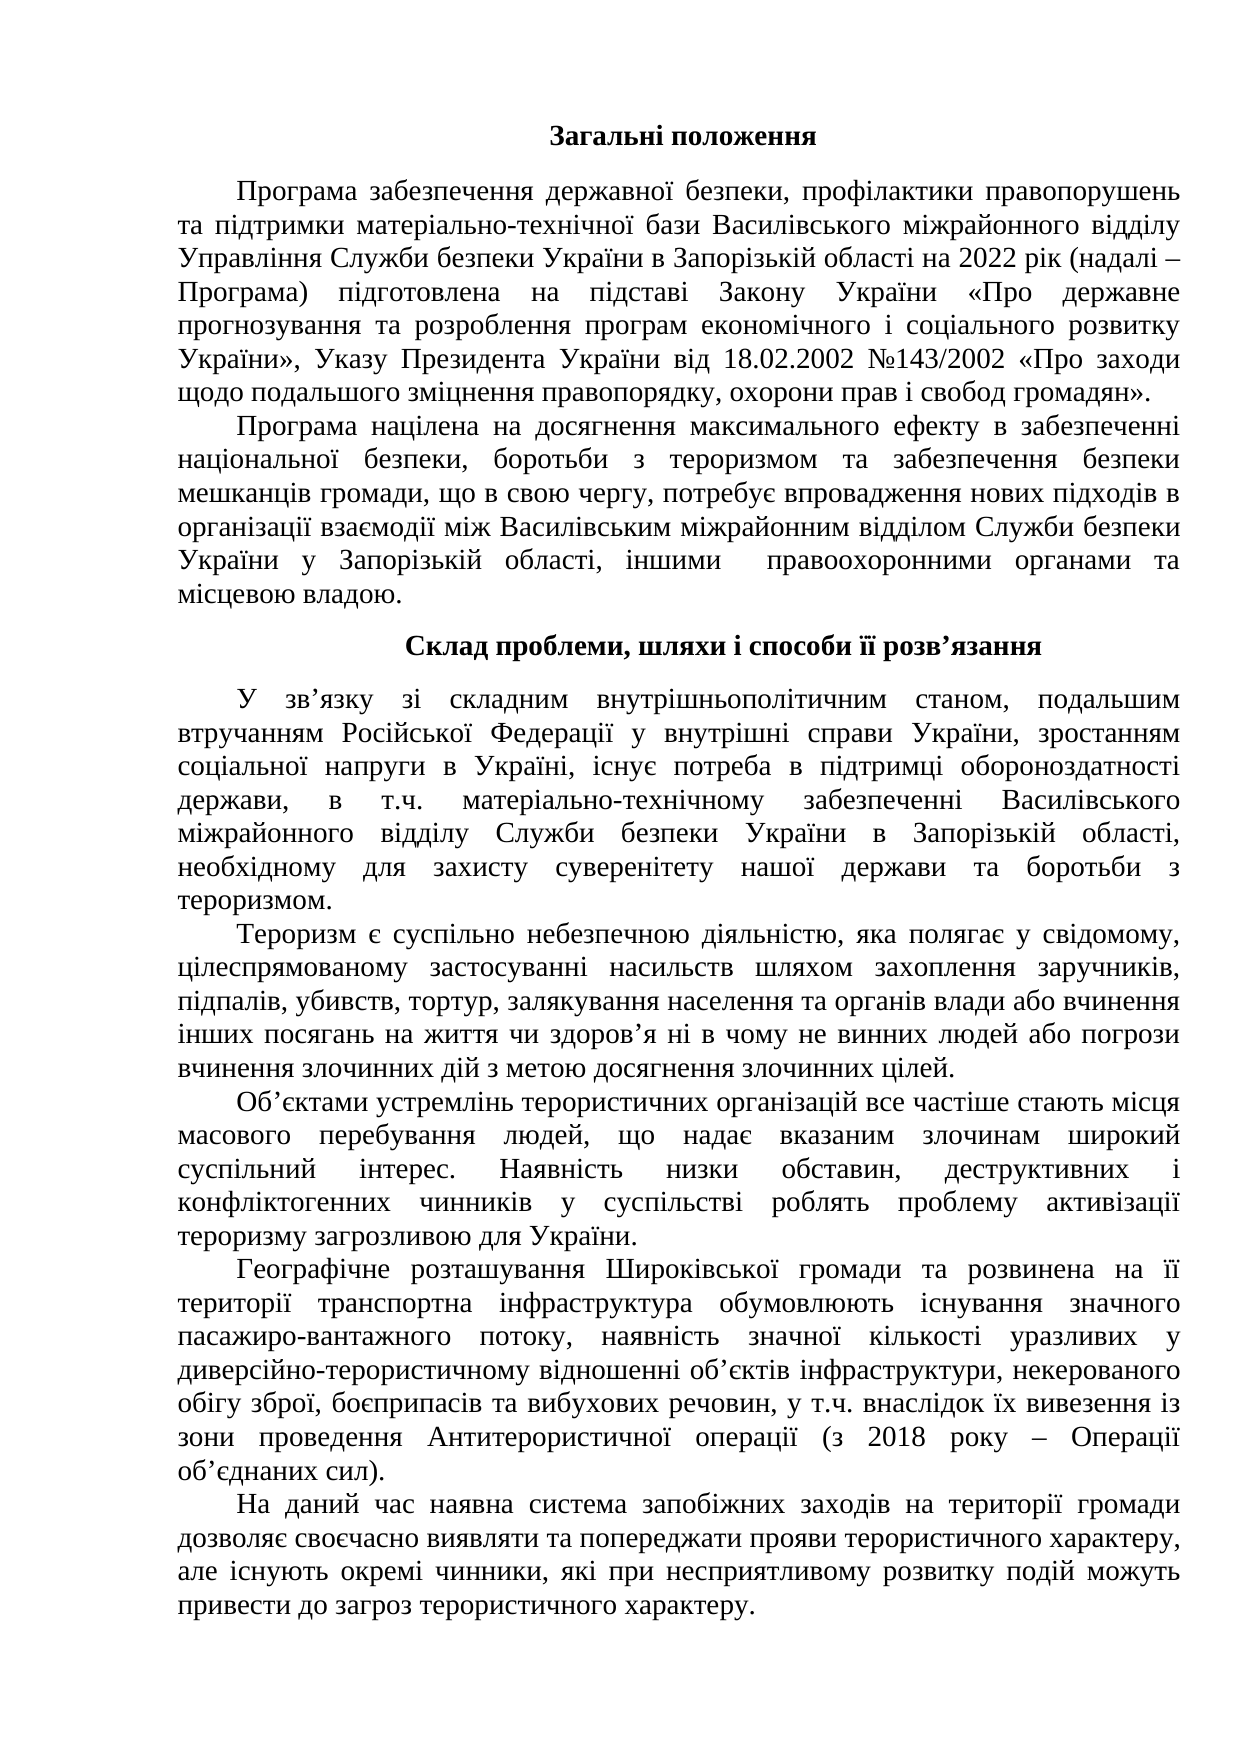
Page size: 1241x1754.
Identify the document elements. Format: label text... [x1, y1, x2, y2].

text Програма націлена на досягнення максимального ефекту в забезпеченні національної безпеки, боротьби з тероризмом та забезпечення безпеки мешканців громади, що в свою чергу, потребує впровадження нових підходів в організації взаємодії між Василівським міжрайонним відділом Служби безпеки України у Запорізькій області, іншими правоохоронними органами та місцевою владою. [177, 408, 1181, 609]
text У зв’язку зі складним внутрішньополітичним станом, подальшим втручанням Російської Федерації у внутрішні справи України, зростанням соціальної напруги в Україні, існує потреба в підтримці обороноздатності держави, в т.ч. матеріально-технічному забезпеченні Василівського міжрайонного відділу Служби безпеки України в Запорізькій області, необхідному для захисту суверенітету нашої держави та боротьби з тероризмом. [177, 681, 1181, 916]
text Об’єктами устремлінь терористичних організацій все частіше стають місця масового перебування людей, що надає вказаним злочинам широкий суспільний інтерес. Наявність низки обставин, деструктивних і конфліктогенних чинників у суспільстві роблять проблему активізації тероризму загрозливою для України. [177, 1084, 1181, 1251]
text Програма забезпечення державної безпеки, профілактики правопорушень та підтримки матеріально-технічної бази Василівського міжрайонного відділу Управління Служби безпеки України в Запорізькій області на 2022 рік (надалі – Програма) підготовлена на підставі Закону України «Про державне прогнозування та розроблення програм економічного і соціального розвитку України», Указу Президента України від 18.02.2002 №143/2002 «Про заходи щодо подальшого зміцнення правопорядку, охорони прав і свобод громадян». [177, 173, 1181, 408]
text Тероризм є суспільно небезпечною діяльністю, яка полягає у свідомому, цілеспрямованому застосуванні насильств шляхом захоплення заручників, підпалів, убивств, тортур, залякування населення та органів влади або вчинення інших посягань на життя чи здоров’я ні в чому не винних людей або погрози вчинення злочинних дій з метою досягнення злочинних цілей. [177, 916, 1181, 1084]
text На даний час наявна система запобіжних заходів на території громади дозволяє своєчасно виявляти та попереджати прояви терористичного характеру, але існують окремі чинники, які при несприятливому розвитку подій можуть привести до загроз терористичного характеру. [177, 1486, 1181, 1620]
text Загальні положення [177, 118, 1181, 152]
text Склад проблеми, шляхи і способи її розв’язання [177, 628, 1181, 662]
text Географічне розташування Широківської громади та розвинена на її території транспортна інфраструктура обумовлюють існування значного пасажиро-вантажного потоку, наявність значної кількості уразливих у диверсійно-терористичному відношенні об’єктів інфраструктури, некерованого обігу зброї, боєприпасів та вибухових речовин, у т.ч. внаслідок їх вивезення із зони проведення Антитерористичної операції (з 2018 року – Операції об’єднаних сил). [177, 1251, 1181, 1486]
